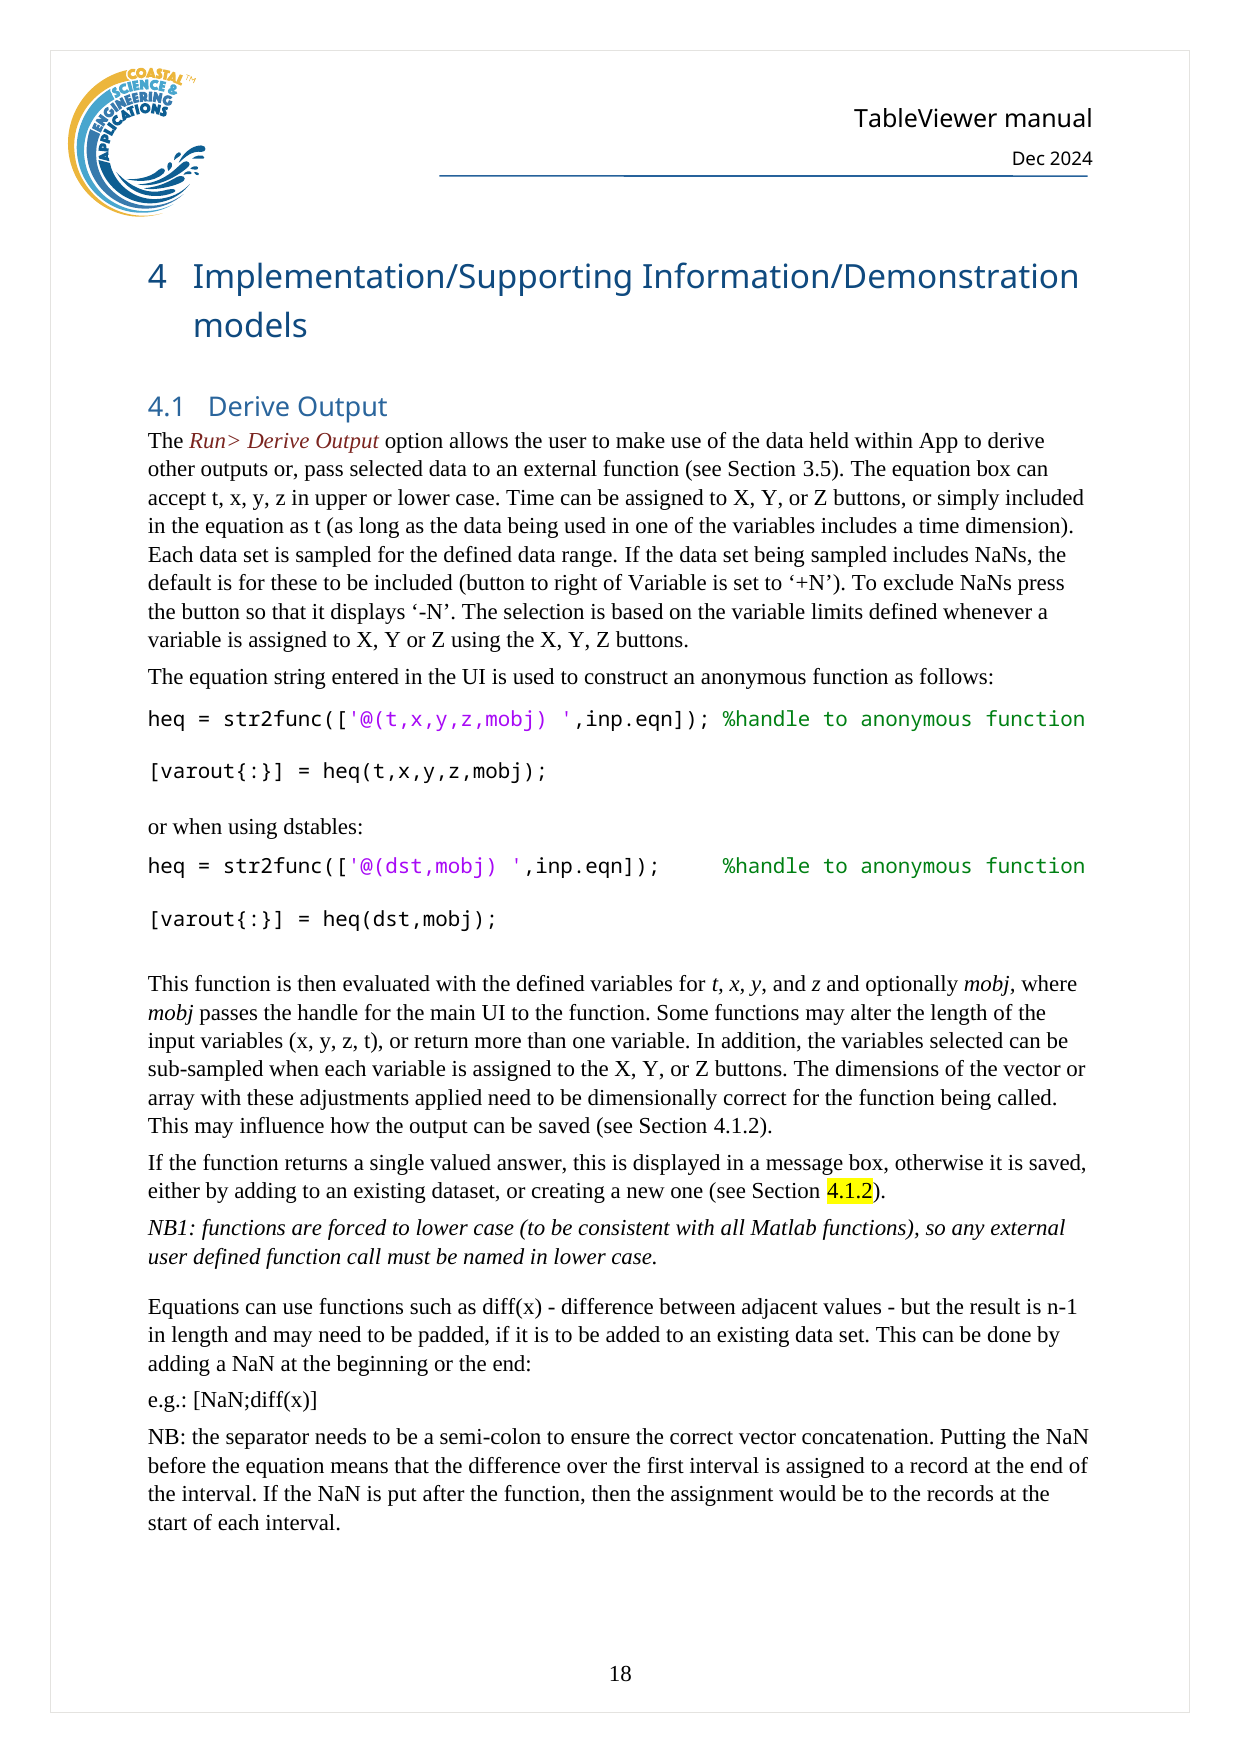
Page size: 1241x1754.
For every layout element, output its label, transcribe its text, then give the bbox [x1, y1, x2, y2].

text heq = str2func(['@(dst,mobj) ',inp.eqn]); %handle to anonymous function [148, 852, 1093, 880]
text [varout{:}] = heq(dst,mobj); [148, 904, 1093, 932]
subtitle Implementation/Supporting Information/Demonstration models [148, 253, 1093, 347]
text The equation string entered in the UI is used to construct an anonymous function as follows: [148, 663, 1093, 689]
text e.g.: [NaN;diff(x)] [148, 1387, 1093, 1413]
text If the function returns a single valued answer, this is displayed in a message box, otherwise it is saved, either by adding to an existing dataset, or creating a new one (see Section 4.1.2). [148, 1149, 1093, 1204]
text Equations can use functions such as diff(x) - difference between adjacent values - but the result is n-1 in length and may need to be padded, if it is to be added to an existing data set. This can be done by adding a NaN at the beginning or the end: [148, 1293, 1093, 1376]
text heq = str2func(['@(t,x,y,z,mobj) ',inp.eqn]); %handle to anonymous function [148, 704, 1093, 732]
text The Run> Derive Output option allows the user to make use of the data held within App to derive other outputs or, pass selected data to an external function (see Section 3.5). The equation box can accept t, x, y, z in upper or lower case. Time can be assigned to X, Y, or Z buttons, or simply included in the equation as t (as long as the data being used in one of the variables includes a time dimension). Each data set is sampled for the defined data range. If the data set being sampled includes NaNs, the default is for these to be included (button to right of Variable is set to ‘+N’). To exclude NaNs press the button so that it displays ‘-N’. The selection is based on the variable limits defined whenever a variable is assigned to X, Y or Z using the X, Y, Z buttons. [148, 427, 1093, 652]
text [varout{:}] = heq(t,x,y,z,mobj); [148, 756, 1093, 784]
text NB1: functions are forced to lower case (to be consistent with all Matlab functions), so any external user defined function call must be named in lower case. [148, 1214, 1093, 1269]
text NB: the separator needs to be a semi-colon to ensure the correct vector concatenation. Putting the NaN before the equation means that the difference over the first interval is assigned to a record at the end of the interval. If the NaN is put after the function, then the assignment would be to the records at the start of each interval. [148, 1423, 1093, 1535]
text or when using dstables: [148, 813, 1093, 839]
subtitle Derive Output [148, 387, 1093, 424]
text This function is then evaluated with the defined variables for t, x, y, and z and optionally mobj, where mobj passes the handle for the main UI to the function. Some functions may alter the length of the input variables (x, y, z, t), or return more than one variable. In addition, the variables selected can be sub-sampled when each variable is assigned to the X, Y, or Z buttons. The dimensions of the vector or array with these adjustments applied need to be dimensionally correct for the function being called. This may influence how the output can be saved (see Section 4.1.2). [148, 970, 1093, 1139]
